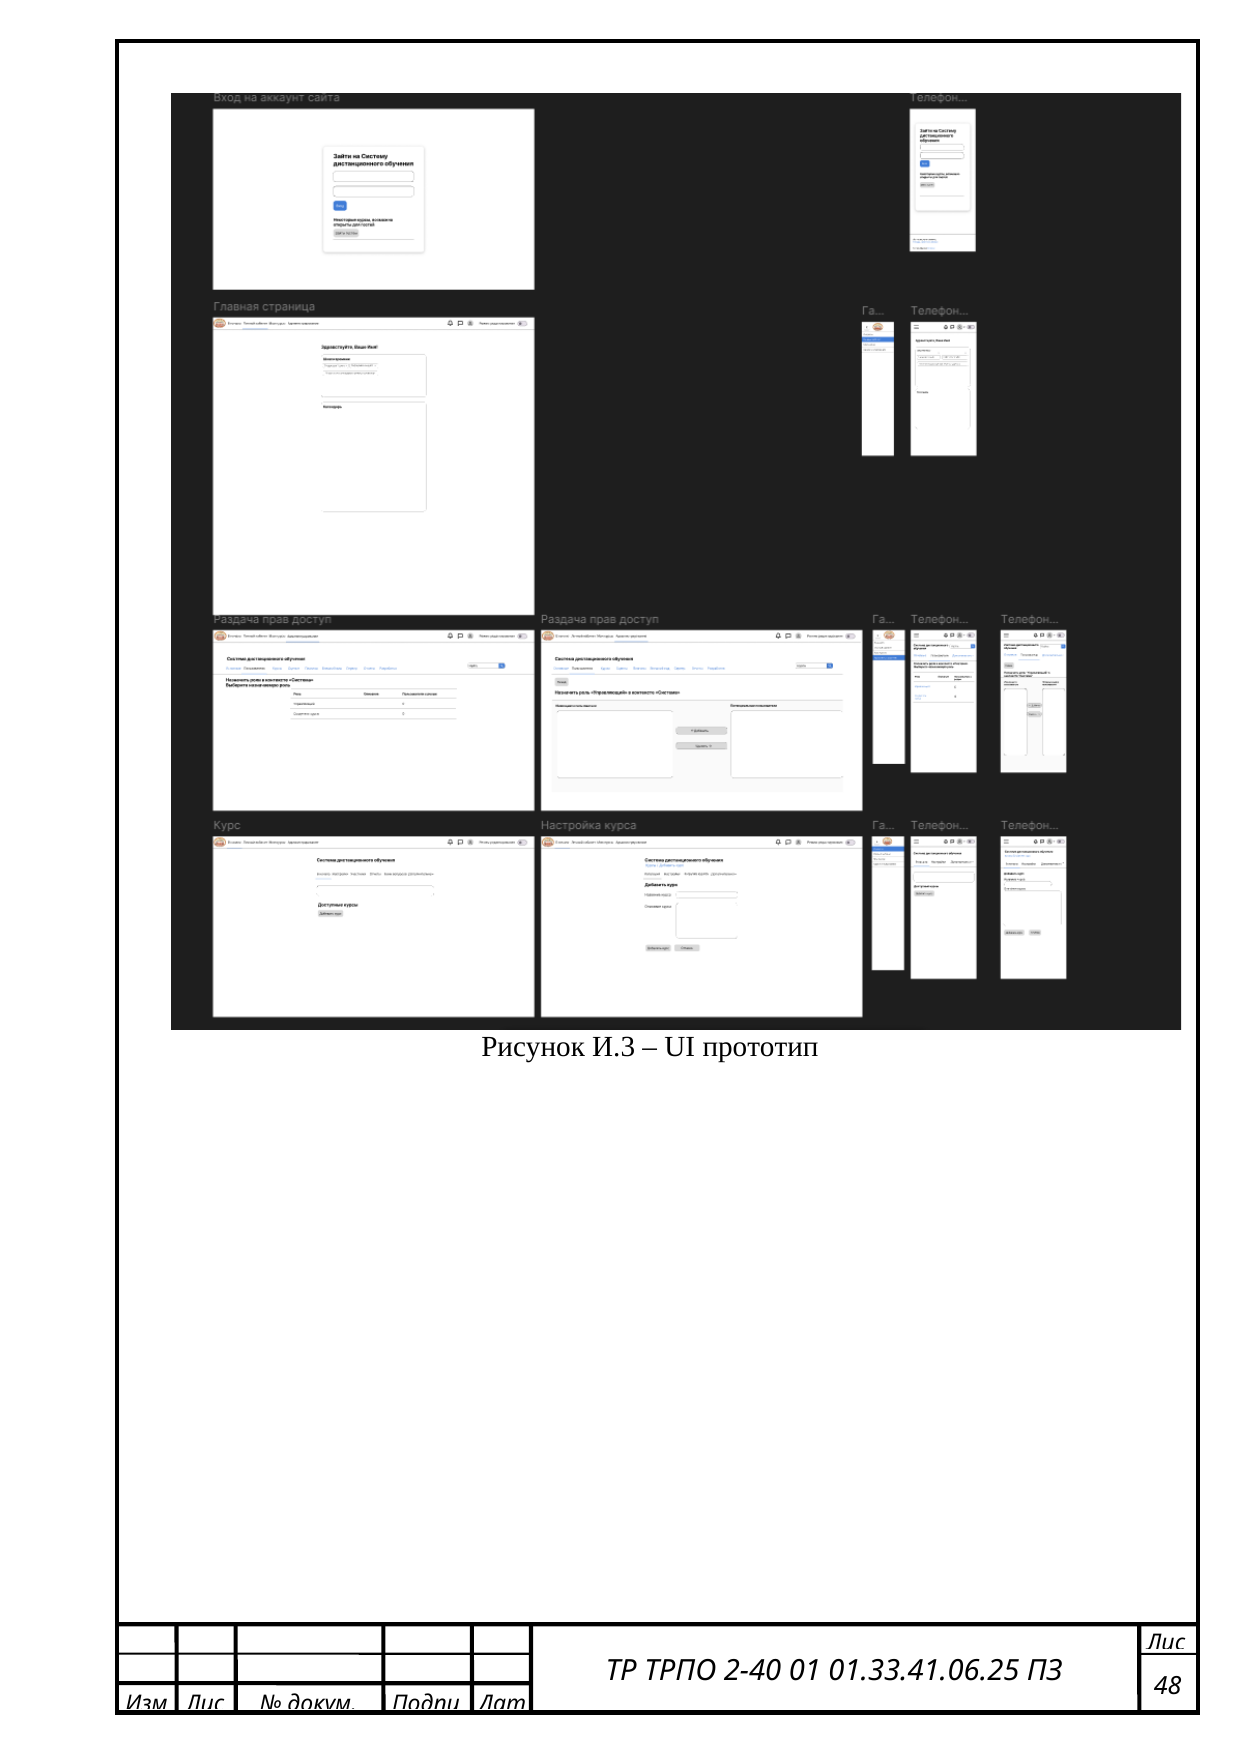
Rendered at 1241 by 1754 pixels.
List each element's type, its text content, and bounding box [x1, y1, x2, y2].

picture [171, 93, 1182, 1030]
